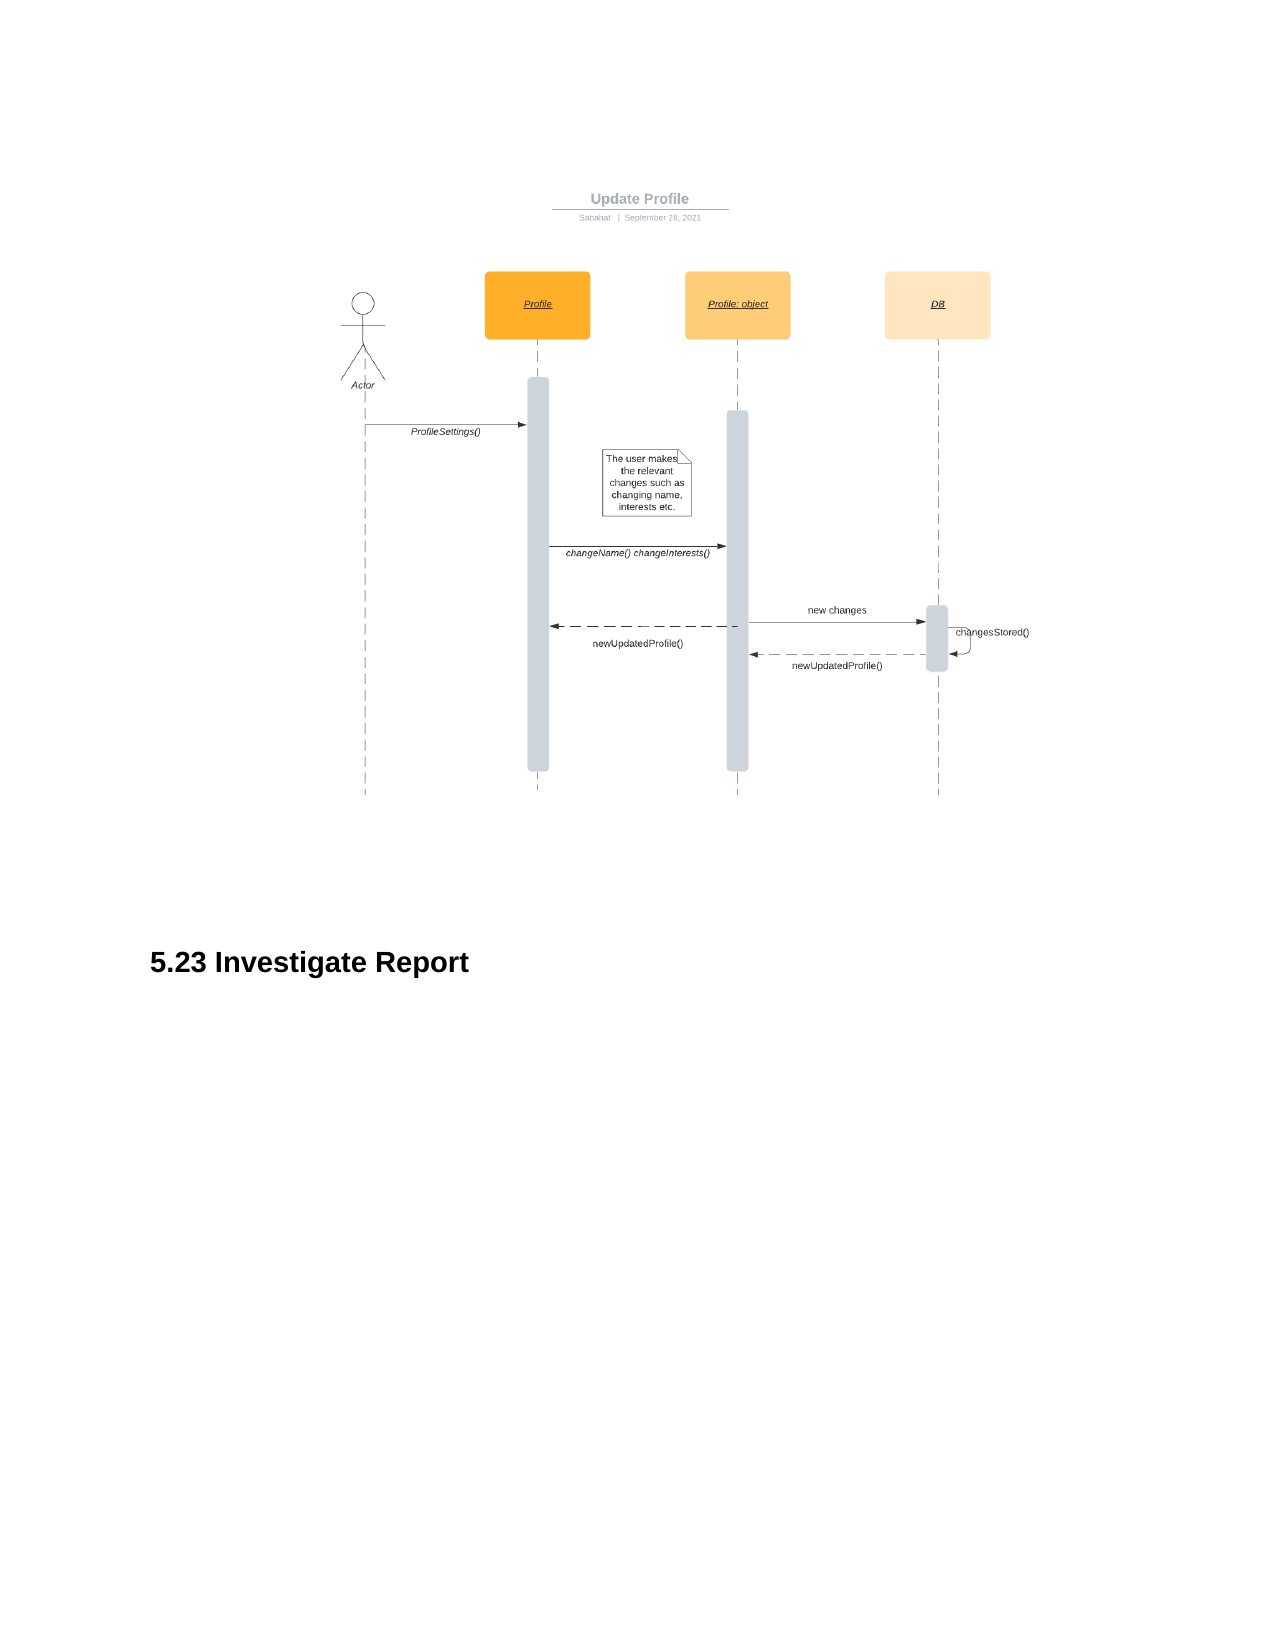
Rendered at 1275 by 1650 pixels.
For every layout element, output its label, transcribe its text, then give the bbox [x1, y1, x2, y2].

subtitle 5.23 Investigate Report [150, 946, 1125, 979]
picture [150, 150, 1125, 905]
